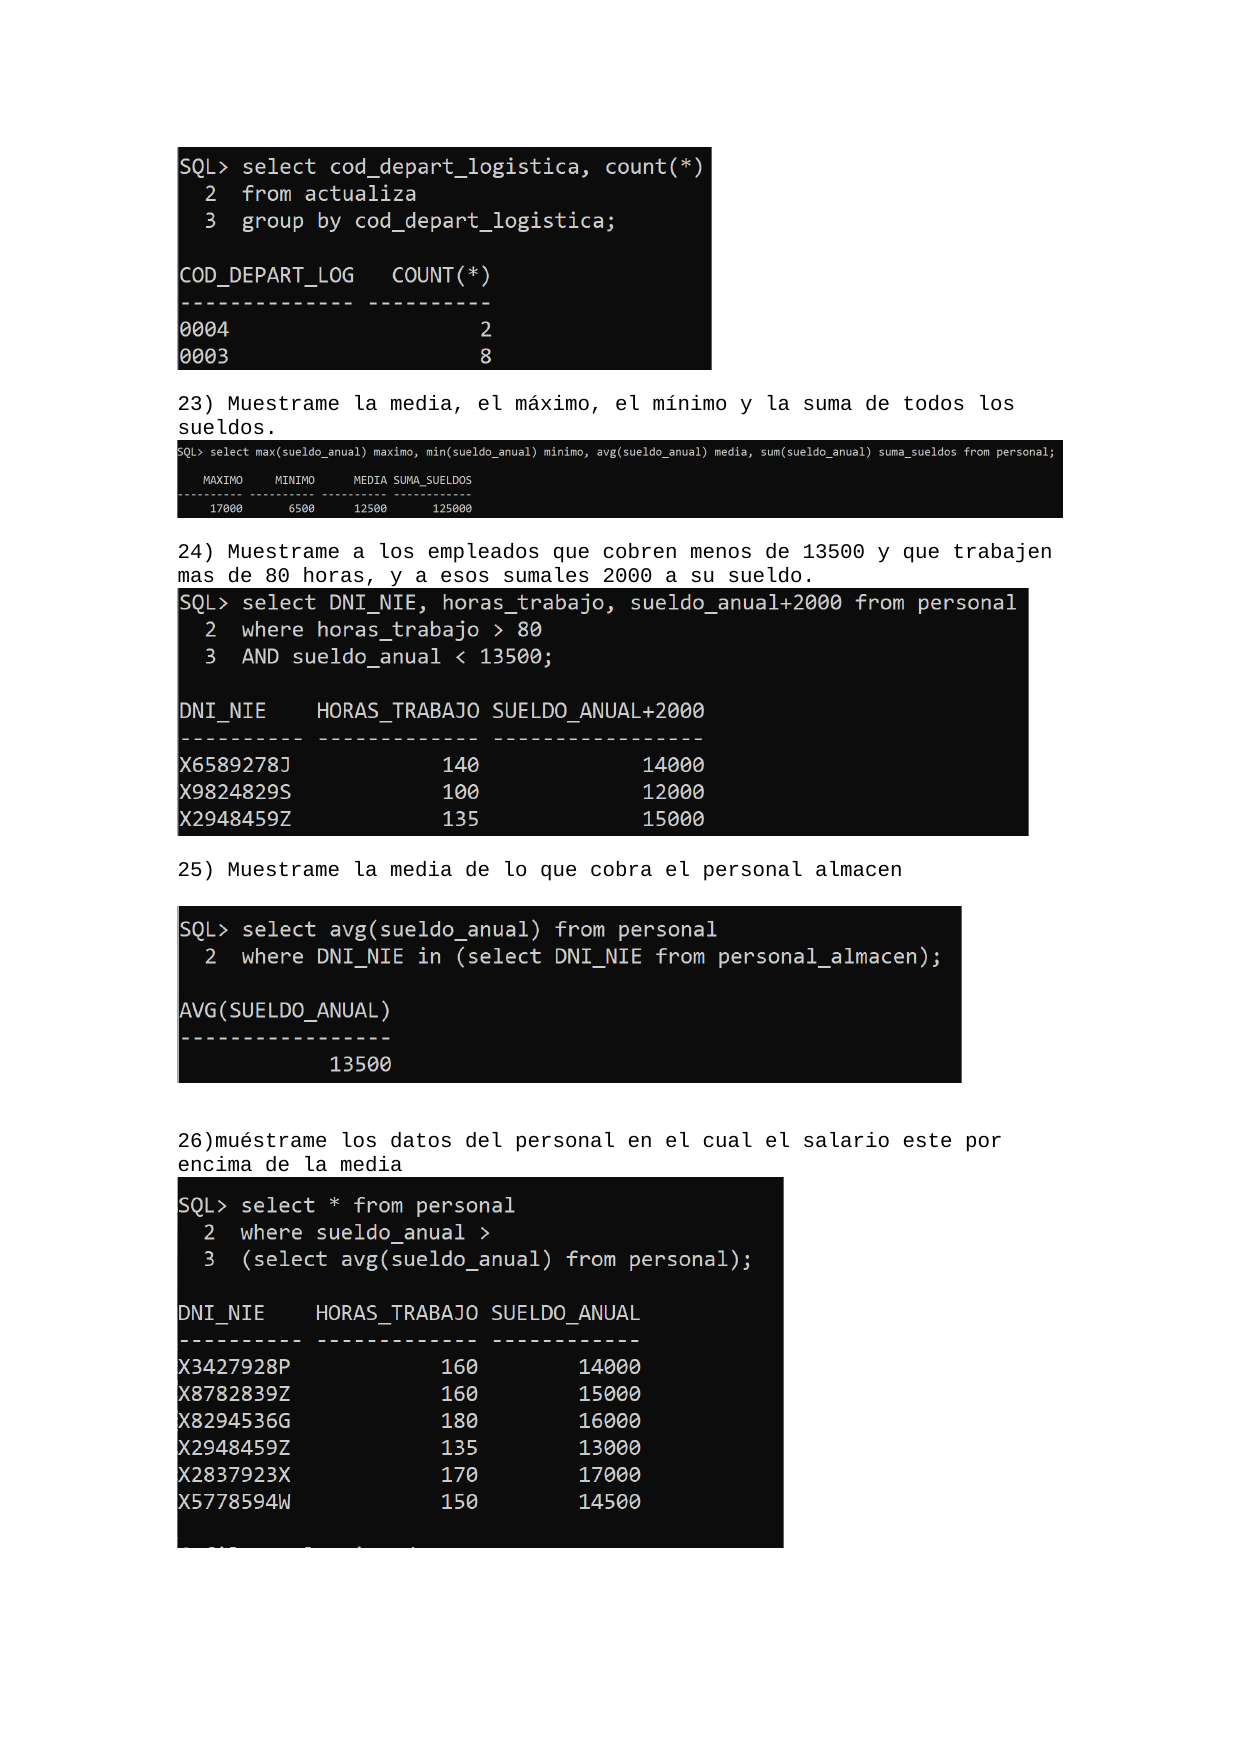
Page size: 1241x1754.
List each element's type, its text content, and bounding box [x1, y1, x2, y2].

picture [177, 588, 1029, 836]
picture [177, 440, 1063, 518]
text 25) Muestrame la media de lo que cobra el personal almacen [177, 859, 1063, 883]
picture [177, 906, 962, 1083]
text 23) Muestrame la media, el máximo, el mínimo y la suma de todos los sueldos. [177, 393, 1063, 440]
picture [177, 147, 712, 370]
text 26)muéstrame los datos del personal en el cual el salario este por encima de la media [177, 1130, 1063, 1177]
text 24) Muestrame a los empleados que cobren menos de 13500 y que trabajen mas de 80 horas, y a esos sumales 2000 a su sueldo. [177, 542, 1063, 589]
picture [177, 1177, 784, 1548]
